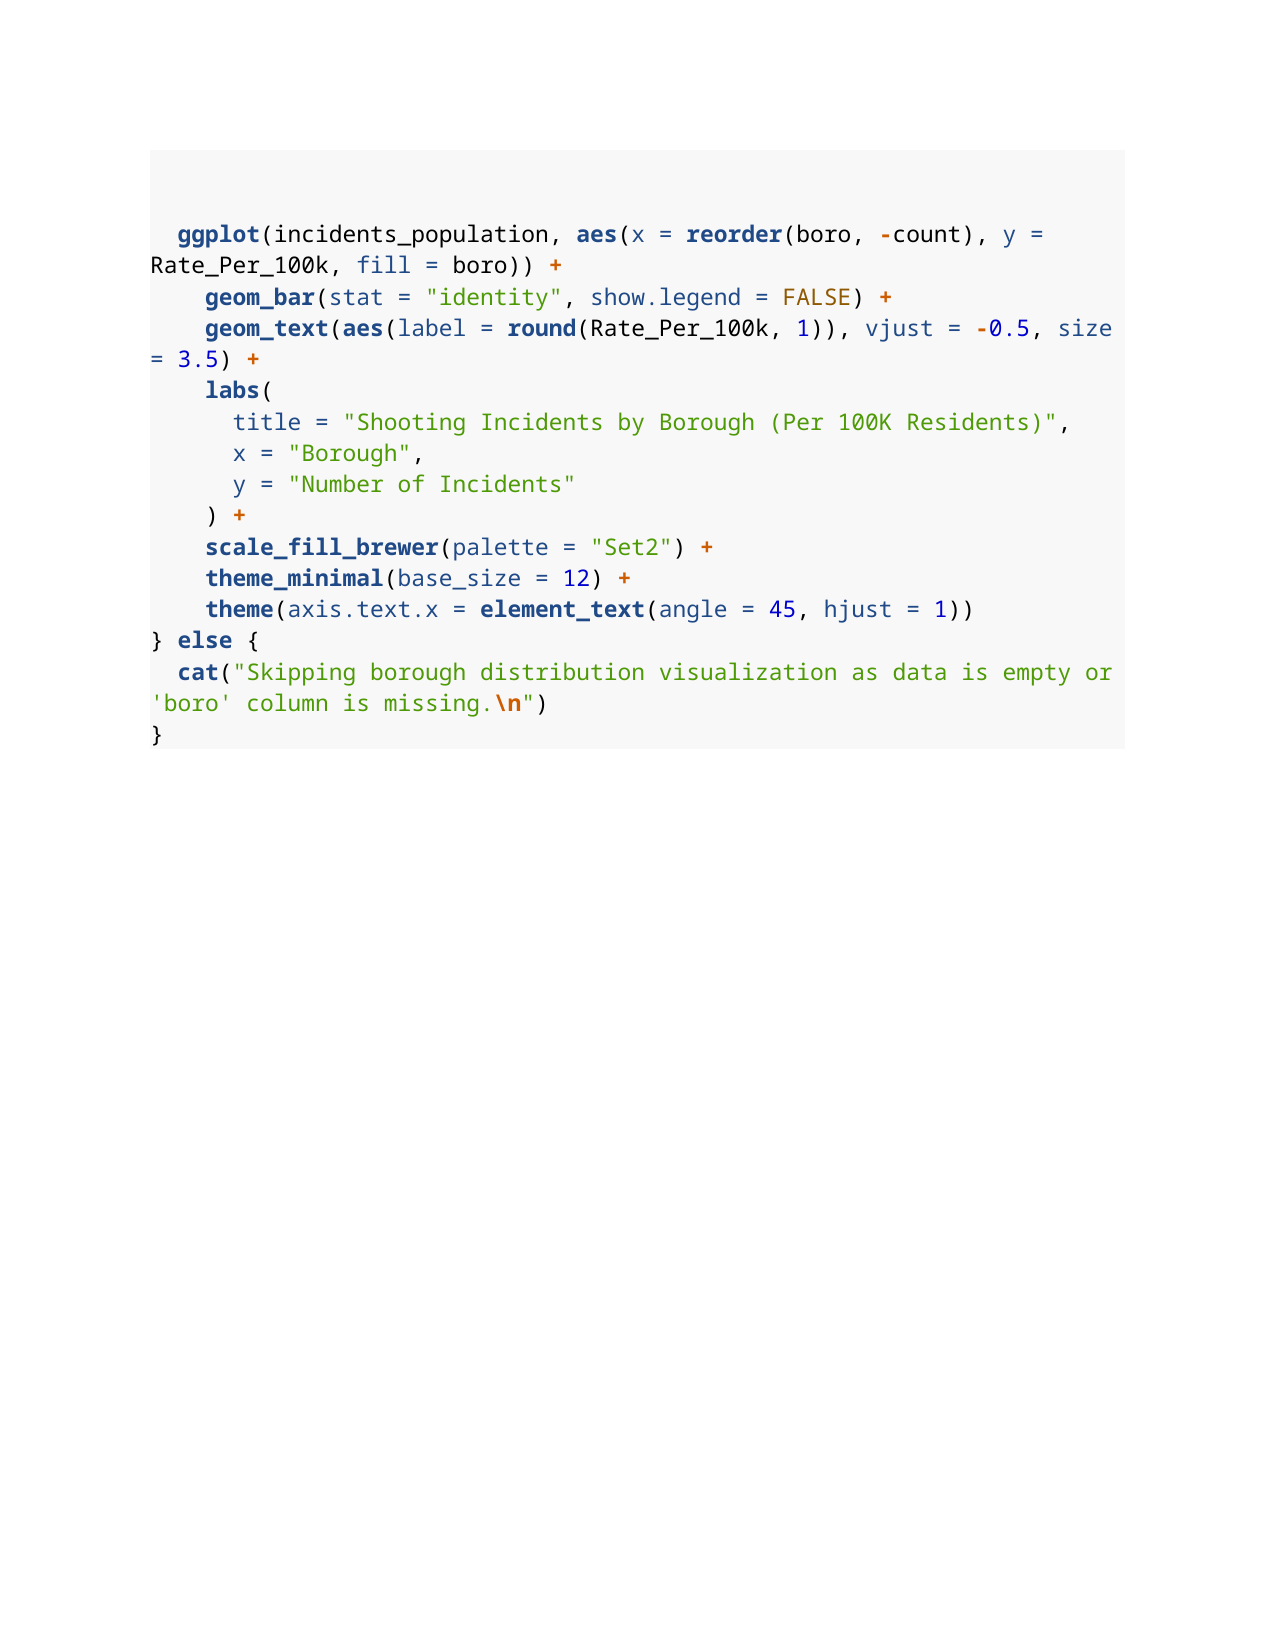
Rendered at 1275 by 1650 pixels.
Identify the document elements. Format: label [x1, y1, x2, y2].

text [150, 150, 1125, 749]
